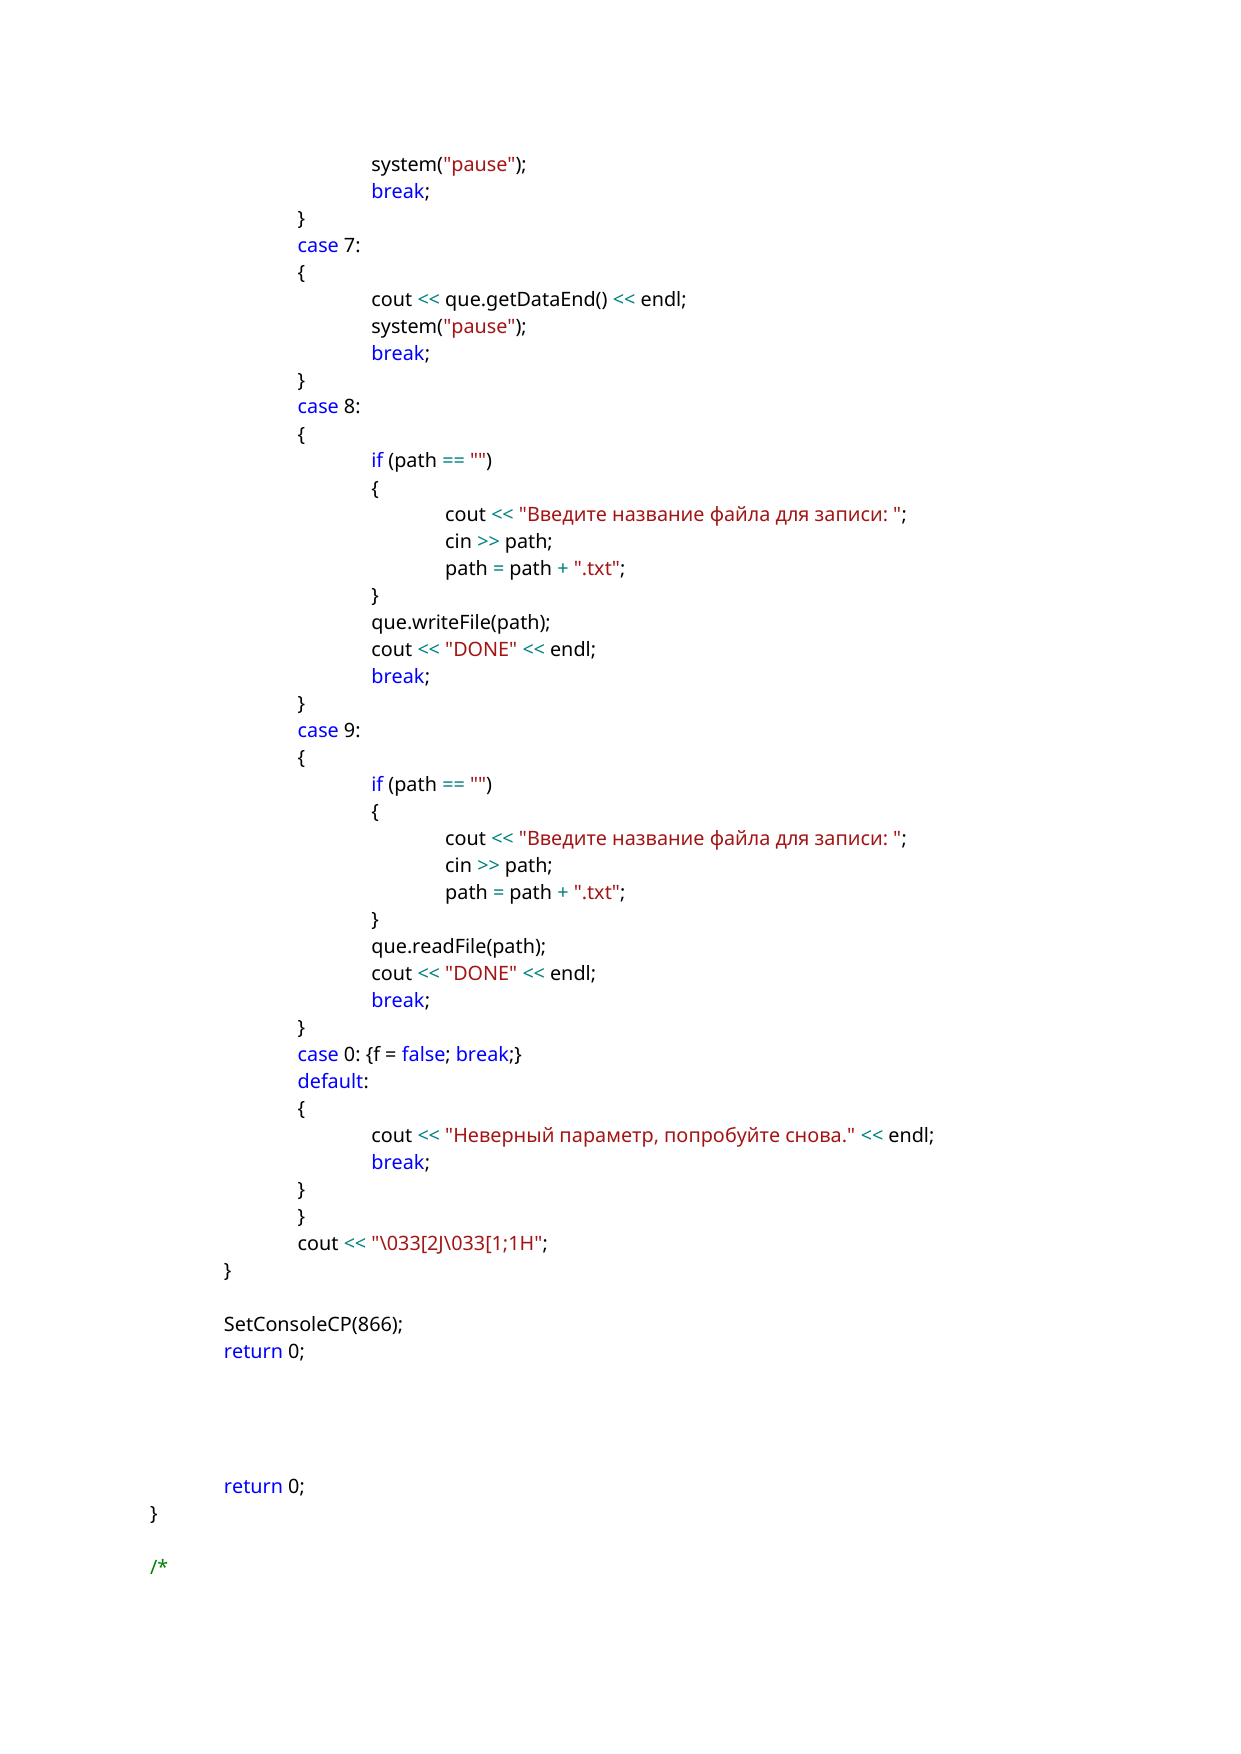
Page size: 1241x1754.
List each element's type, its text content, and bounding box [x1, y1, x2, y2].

text return 0; [150, 1337, 1090, 1364]
text case 8: [150, 393, 1090, 420]
text cin >> path; [150, 851, 1090, 878]
text case 9: [150, 717, 1090, 743]
text } [150, 1256, 1090, 1283]
text cout << que.getDataEnd() << endl; [150, 285, 1090, 312]
text cin >> path; [150, 528, 1090, 555]
text { [150, 1094, 1090, 1121]
text cout << "Неверный параметр, попробуйте снова." << endl; [150, 1121, 1090, 1148]
text SetConsoleCP(866); [150, 1310, 1090, 1337]
text { [150, 797, 1090, 824]
text path = path + ".txt"; [150, 878, 1090, 905]
text cout << "Введите название файла для записи: "; [150, 501, 1090, 528]
text path = path + ".txt"; [150, 555, 1090, 582]
text if (path == "") [150, 771, 1090, 797]
text cout << "DONE" << endl; [150, 636, 1090, 663]
text system("pause"); [150, 312, 1090, 339]
text } [150, 204, 1090, 231]
text } [150, 1499, 1090, 1526]
text cout << "DONE" << endl; [150, 959, 1090, 986]
text cout << "\033[2J\033[1;1H"; [150, 1229, 1090, 1256]
text system("pause"); [150, 150, 1090, 177]
text { [150, 743, 1090, 771]
text { [150, 258, 1090, 285]
text } [150, 689, 1090, 717]
text return 0; [150, 1472, 1090, 1499]
text break; [150, 339, 1090, 366]
text break; [150, 177, 1090, 204]
text /* [150, 1553, 1090, 1580]
text { [150, 420, 1090, 447]
text break; [150, 1148, 1090, 1175]
text { [150, 474, 1090, 501]
text que.readFile(path); [150, 932, 1090, 959]
text } [150, 582, 1090, 609]
text default: [150, 1067, 1090, 1094]
text break; [150, 986, 1090, 1013]
text } [150, 1202, 1090, 1229]
text } [150, 905, 1090, 932]
text if (path == "") [150, 447, 1090, 474]
text break; [150, 663, 1090, 689]
text case 0: {f = false; break;} [150, 1040, 1090, 1067]
text } [150, 1175, 1090, 1202]
text cout << "Введите название файла для записи: "; [150, 824, 1090, 851]
text } [150, 1013, 1090, 1040]
text } [150, 366, 1090, 393]
text que.writeFile(path); [150, 609, 1090, 636]
text case 7: [150, 231, 1090, 258]
